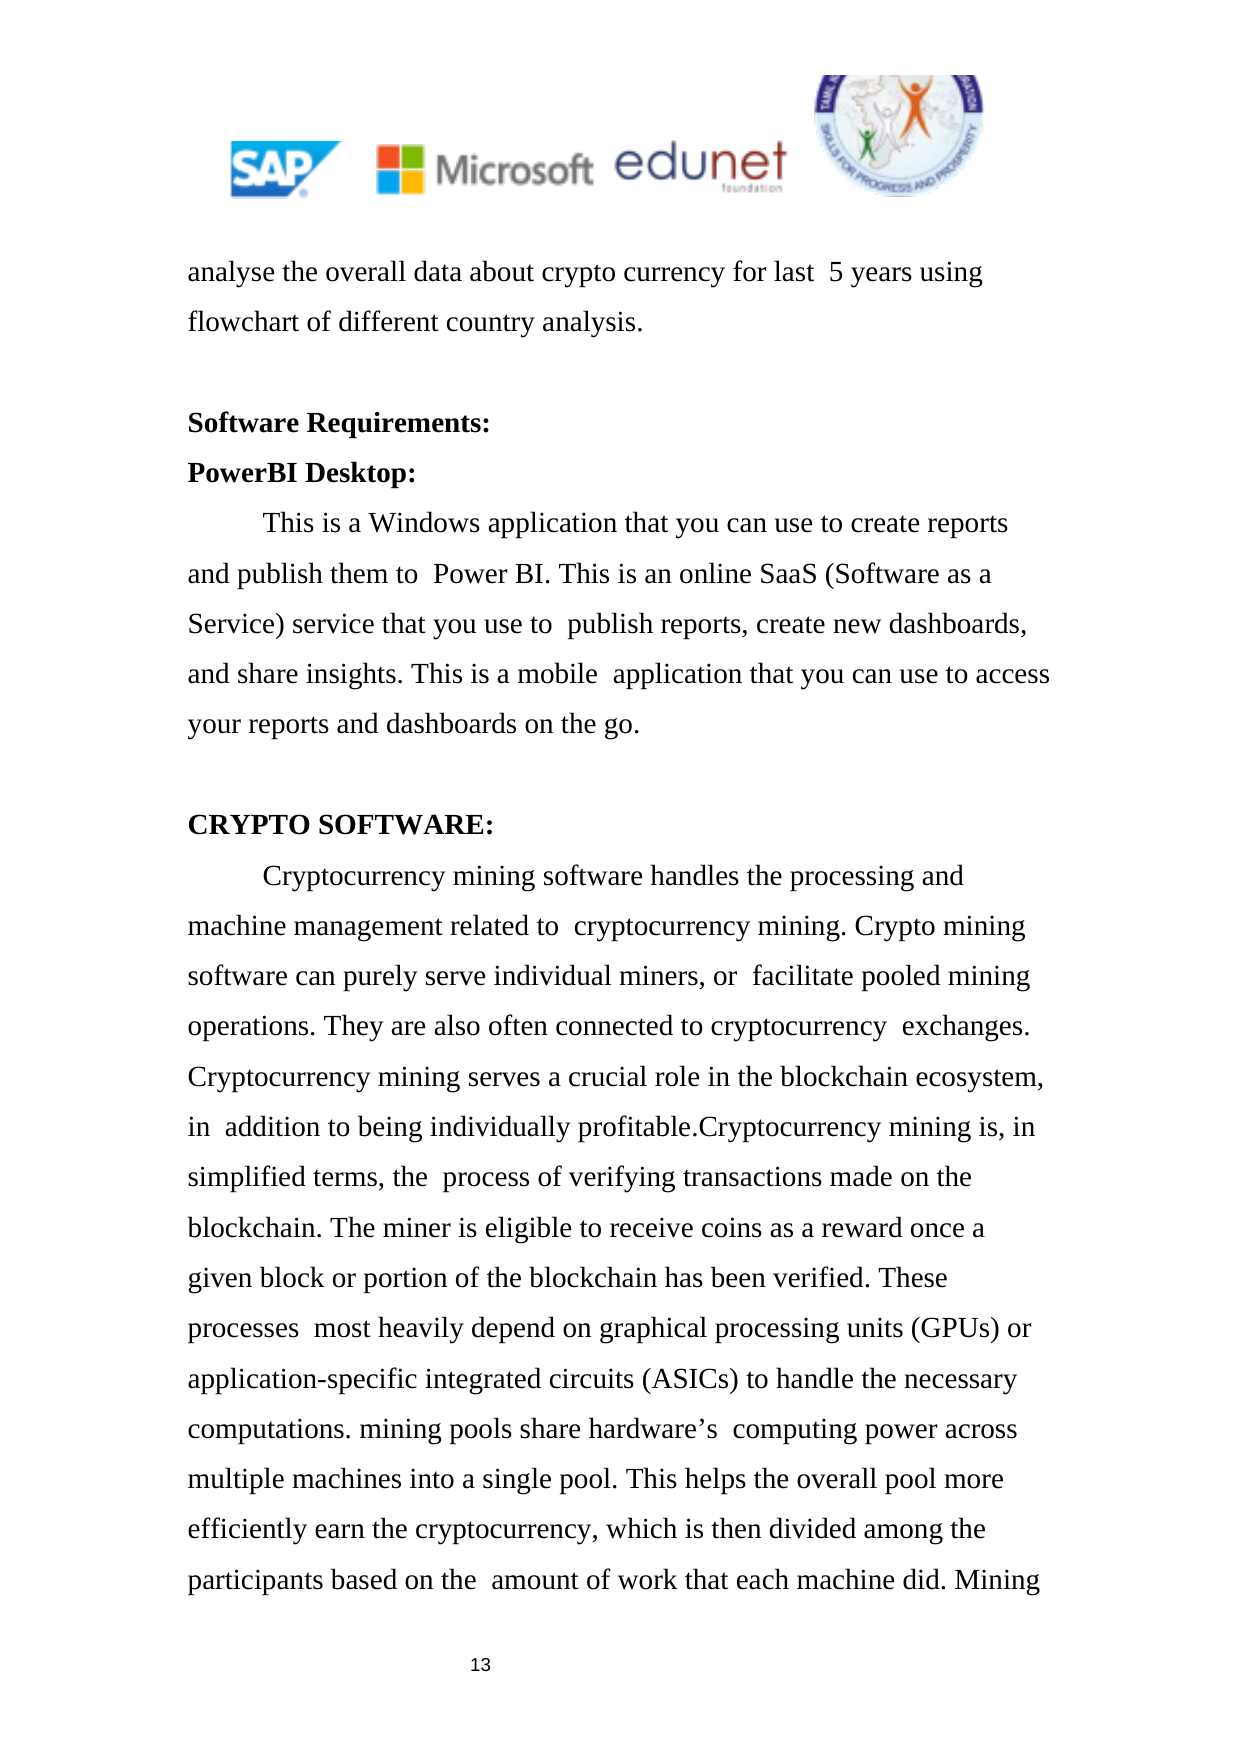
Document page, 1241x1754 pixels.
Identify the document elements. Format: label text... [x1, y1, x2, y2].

list Software Requirements: [187, 405, 1053, 438]
picture [230, 141, 342, 199]
list PowerBI Desktop: [187, 455, 1053, 489]
list This is a Windows application that you can use to create reports and publish them to Power BI. This is an online SaaS (Software as a Service) service that you use to publish reports, create new dashboards, and share insights. This is a mobile application that you can use to access your reports and dashboards on the go. [187, 505, 1053, 740]
picture [373, 143, 598, 199]
list CRYPTO SOFTWARE: [187, 807, 1053, 841]
picture [811, 75, 985, 199]
picture [610, 137, 793, 199]
